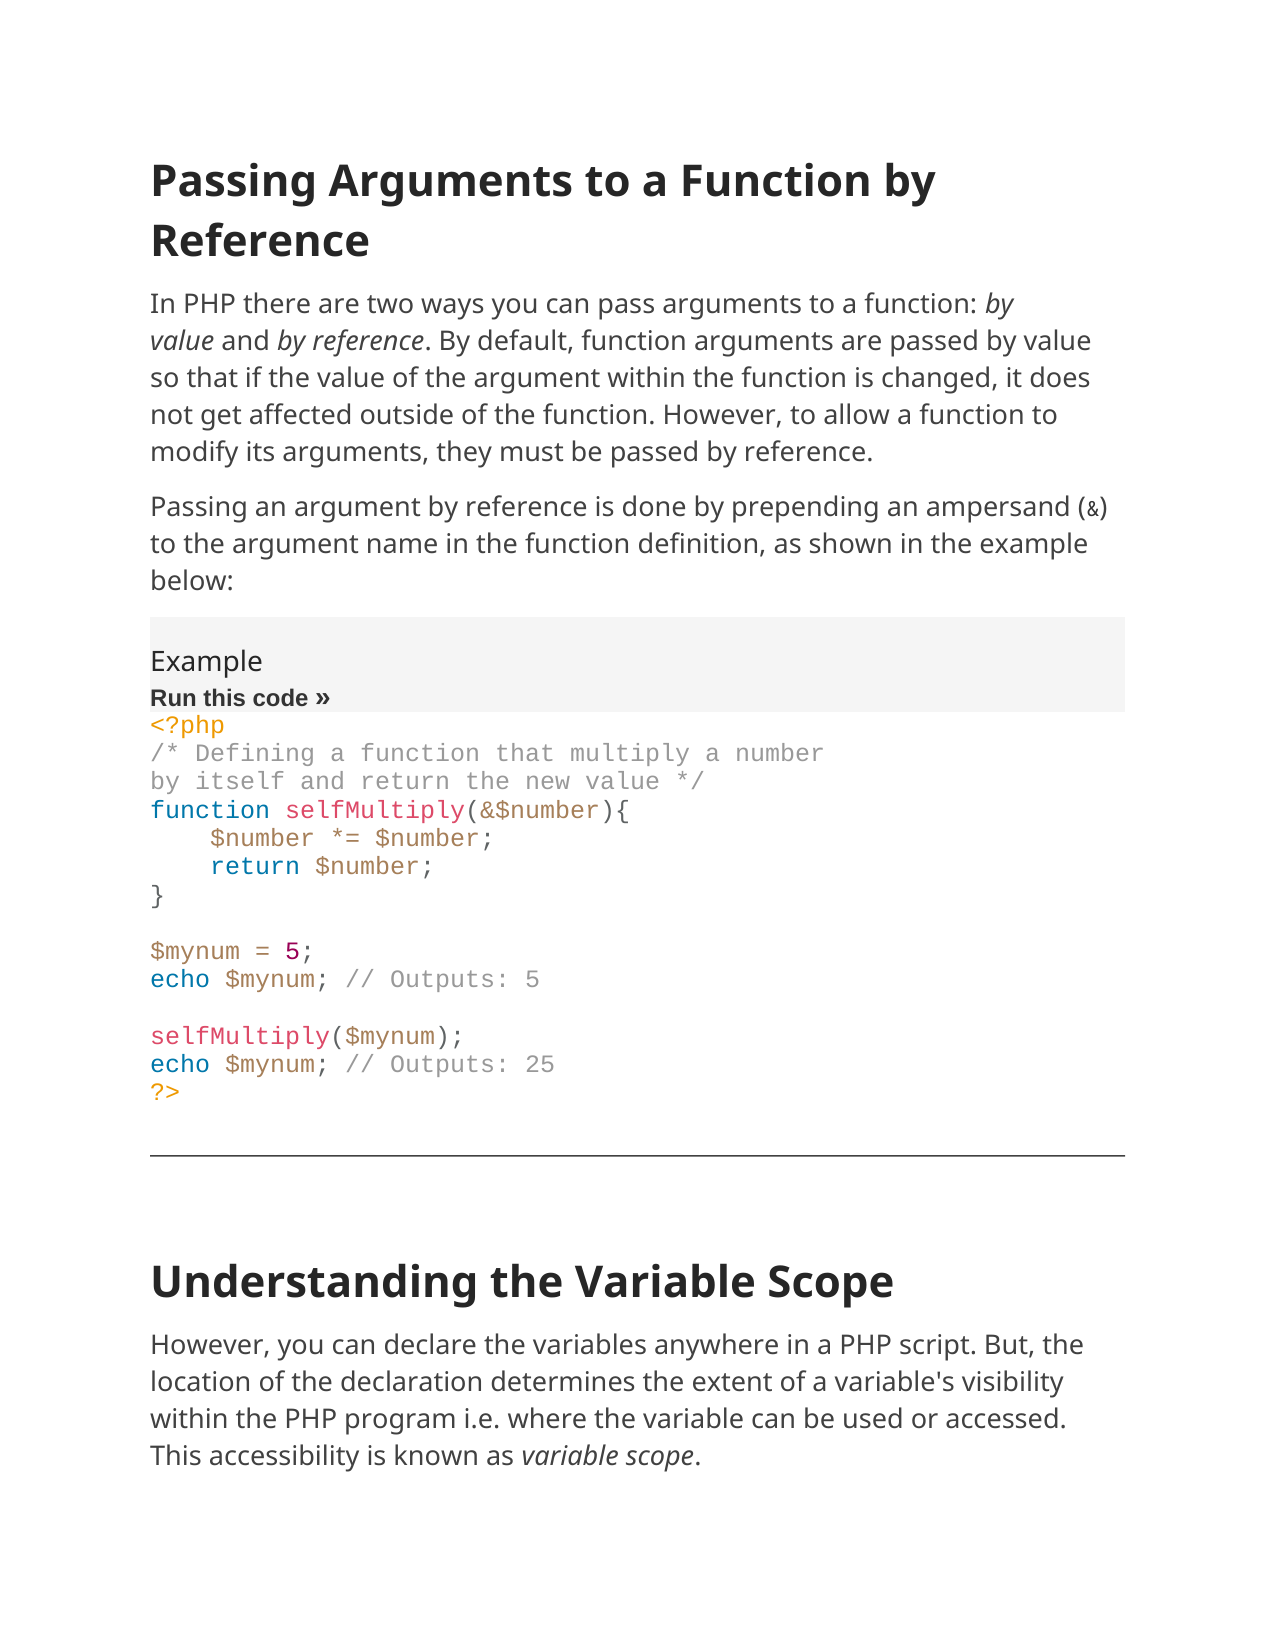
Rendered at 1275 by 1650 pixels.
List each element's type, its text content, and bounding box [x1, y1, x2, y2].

text selfMultiply($mynum); [150, 1023, 1125, 1052]
text Understanding the Variable Scope [150, 1251, 1125, 1310]
text Passing an argument by reference is done by prepending an ampersand (&) to the argument name in the function definition, as shown in the example below: [150, 488, 1125, 598]
text In PHP there are two ways you can pass arguments to a function: by value and by reference. By default, function arguments are passed by value so that if the value of the argument within the function is changed, it does not get affected outside of the function. However, to allow a function to modify its arguments, they must be passed by reference. [150, 285, 1125, 469]
text Example [150, 617, 1125, 680]
text /* Defining a function that multiply a number [150, 741, 1125, 769]
text $number *= $number; [150, 826, 1125, 854]
text However, you can declare the variables anywhere in a PHP script. But, the location of the declaration determines the extent of a variable's visibility within the PHP program i.e. where the variable can be used or accessed. This accessibility is known as variable scope. [150, 1326, 1125, 1473]
text function selfMultiply(&$number){ [150, 797, 1125, 826]
text by itself and return the new value */ [150, 769, 1125, 797]
text } [150, 882, 1125, 911]
text Run this code » [150, 680, 1125, 712]
text return $number; [150, 854, 1125, 882]
text echo $mynum; // Outputs: 25 [150, 1052, 1125, 1080]
text <?php [150, 712, 1125, 741]
text Passing Arguments to a Function by Reference [150, 150, 1125, 269]
text ?> [150, 1080, 1125, 1108]
text $mynum = 5; [150, 938, 1125, 967]
text echo $mynum; // Outputs: 5 [150, 967, 1125, 995]
